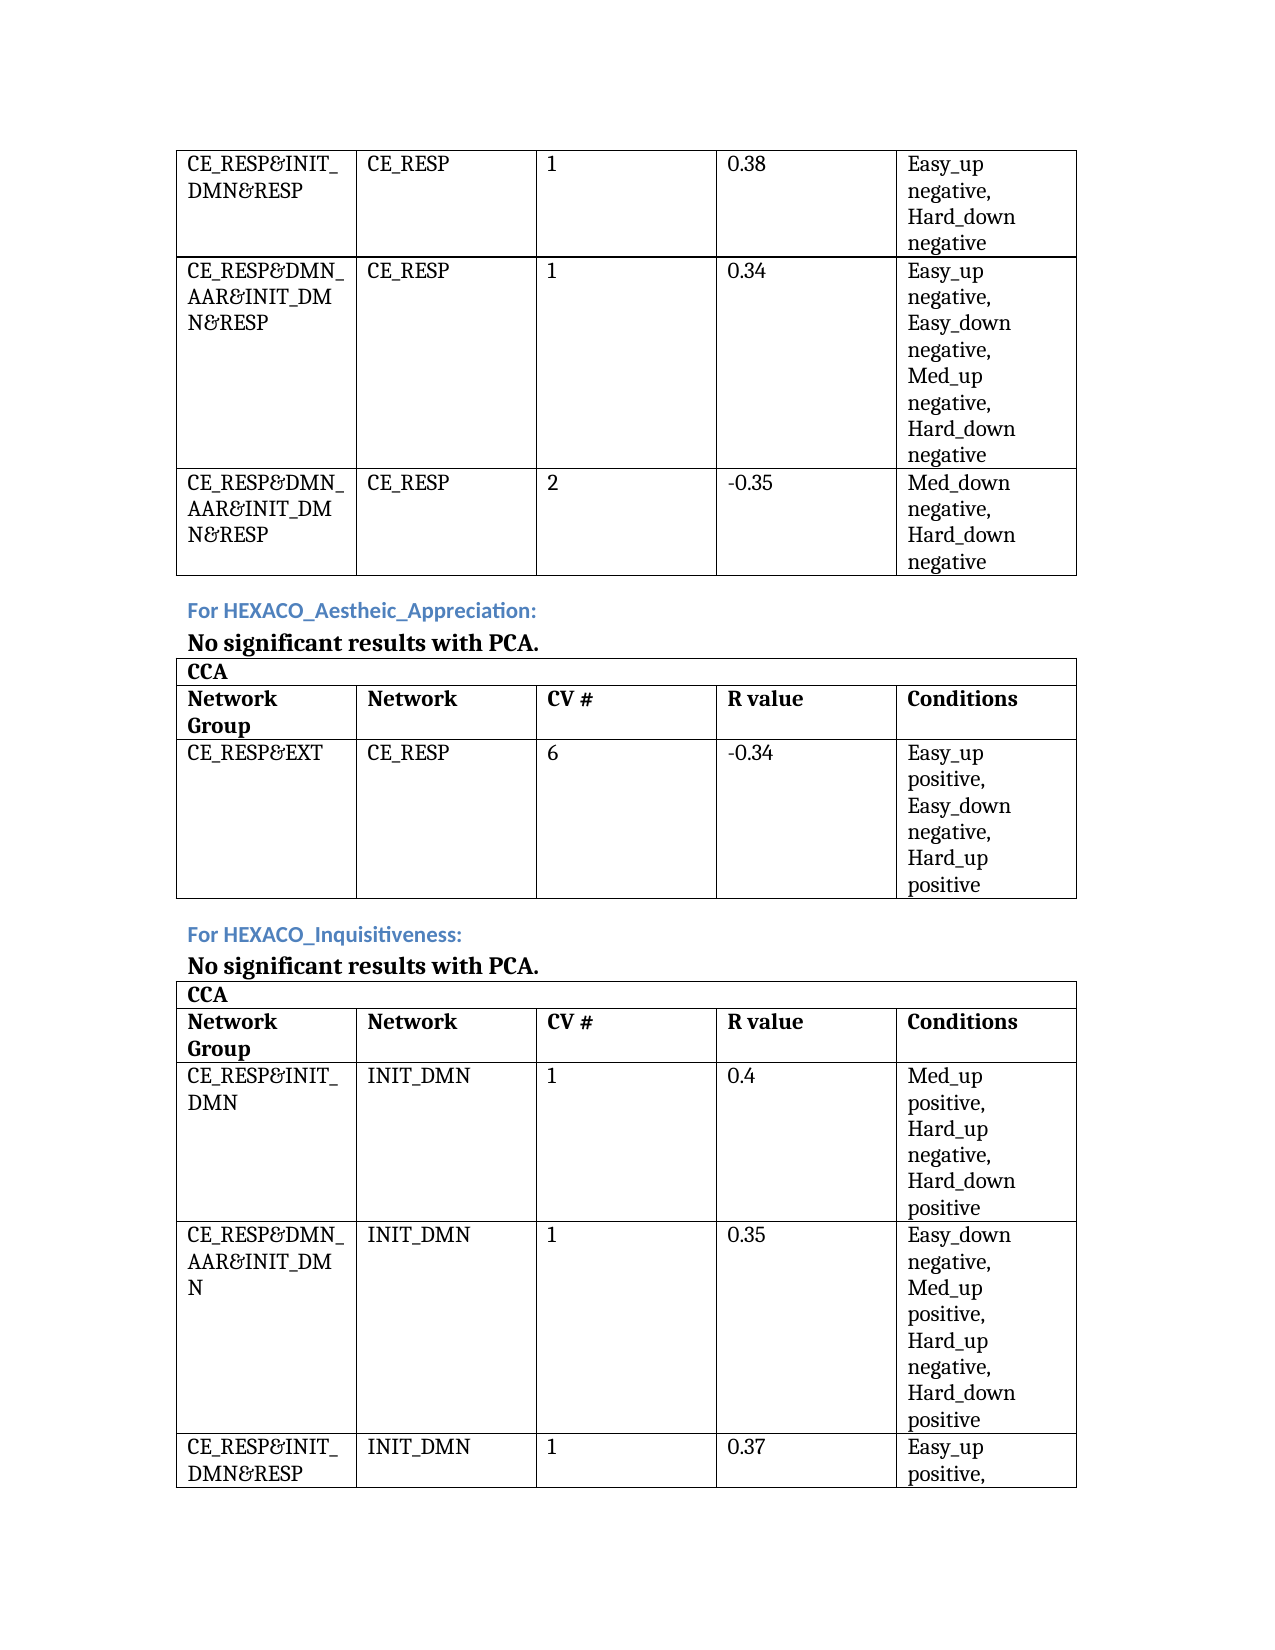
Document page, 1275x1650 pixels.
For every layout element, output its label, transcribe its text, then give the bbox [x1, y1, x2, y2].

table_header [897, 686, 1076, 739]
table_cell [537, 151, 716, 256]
subtitle For HEXACO_Inquisitiveness: [187, 920, 1087, 948]
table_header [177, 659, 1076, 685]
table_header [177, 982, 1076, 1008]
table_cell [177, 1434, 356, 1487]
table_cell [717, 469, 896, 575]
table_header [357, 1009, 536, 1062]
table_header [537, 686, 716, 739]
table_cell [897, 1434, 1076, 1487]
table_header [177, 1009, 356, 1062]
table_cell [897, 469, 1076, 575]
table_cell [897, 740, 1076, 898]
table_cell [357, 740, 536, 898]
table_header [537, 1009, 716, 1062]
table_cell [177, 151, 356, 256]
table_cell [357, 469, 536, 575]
text No significant results with PCA. [187, 629, 1087, 658]
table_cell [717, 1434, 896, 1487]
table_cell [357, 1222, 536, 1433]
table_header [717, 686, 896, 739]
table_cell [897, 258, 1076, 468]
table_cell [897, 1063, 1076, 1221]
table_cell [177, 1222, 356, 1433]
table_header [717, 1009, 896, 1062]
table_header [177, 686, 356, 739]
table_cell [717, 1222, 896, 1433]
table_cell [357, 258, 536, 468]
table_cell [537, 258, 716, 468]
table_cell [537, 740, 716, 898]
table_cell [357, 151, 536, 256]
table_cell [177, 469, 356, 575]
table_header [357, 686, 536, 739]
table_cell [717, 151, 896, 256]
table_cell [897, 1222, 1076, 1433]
text No significant results with PCA. [187, 952, 1087, 981]
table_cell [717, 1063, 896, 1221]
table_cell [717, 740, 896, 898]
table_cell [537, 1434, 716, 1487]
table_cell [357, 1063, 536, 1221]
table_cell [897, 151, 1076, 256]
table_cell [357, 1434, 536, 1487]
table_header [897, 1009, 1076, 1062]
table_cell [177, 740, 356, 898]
subtitle For HEXACO_Aestheic_Appreciation: [187, 597, 1087, 625]
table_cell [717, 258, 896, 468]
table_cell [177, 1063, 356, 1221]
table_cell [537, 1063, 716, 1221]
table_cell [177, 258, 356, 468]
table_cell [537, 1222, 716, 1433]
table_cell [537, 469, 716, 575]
